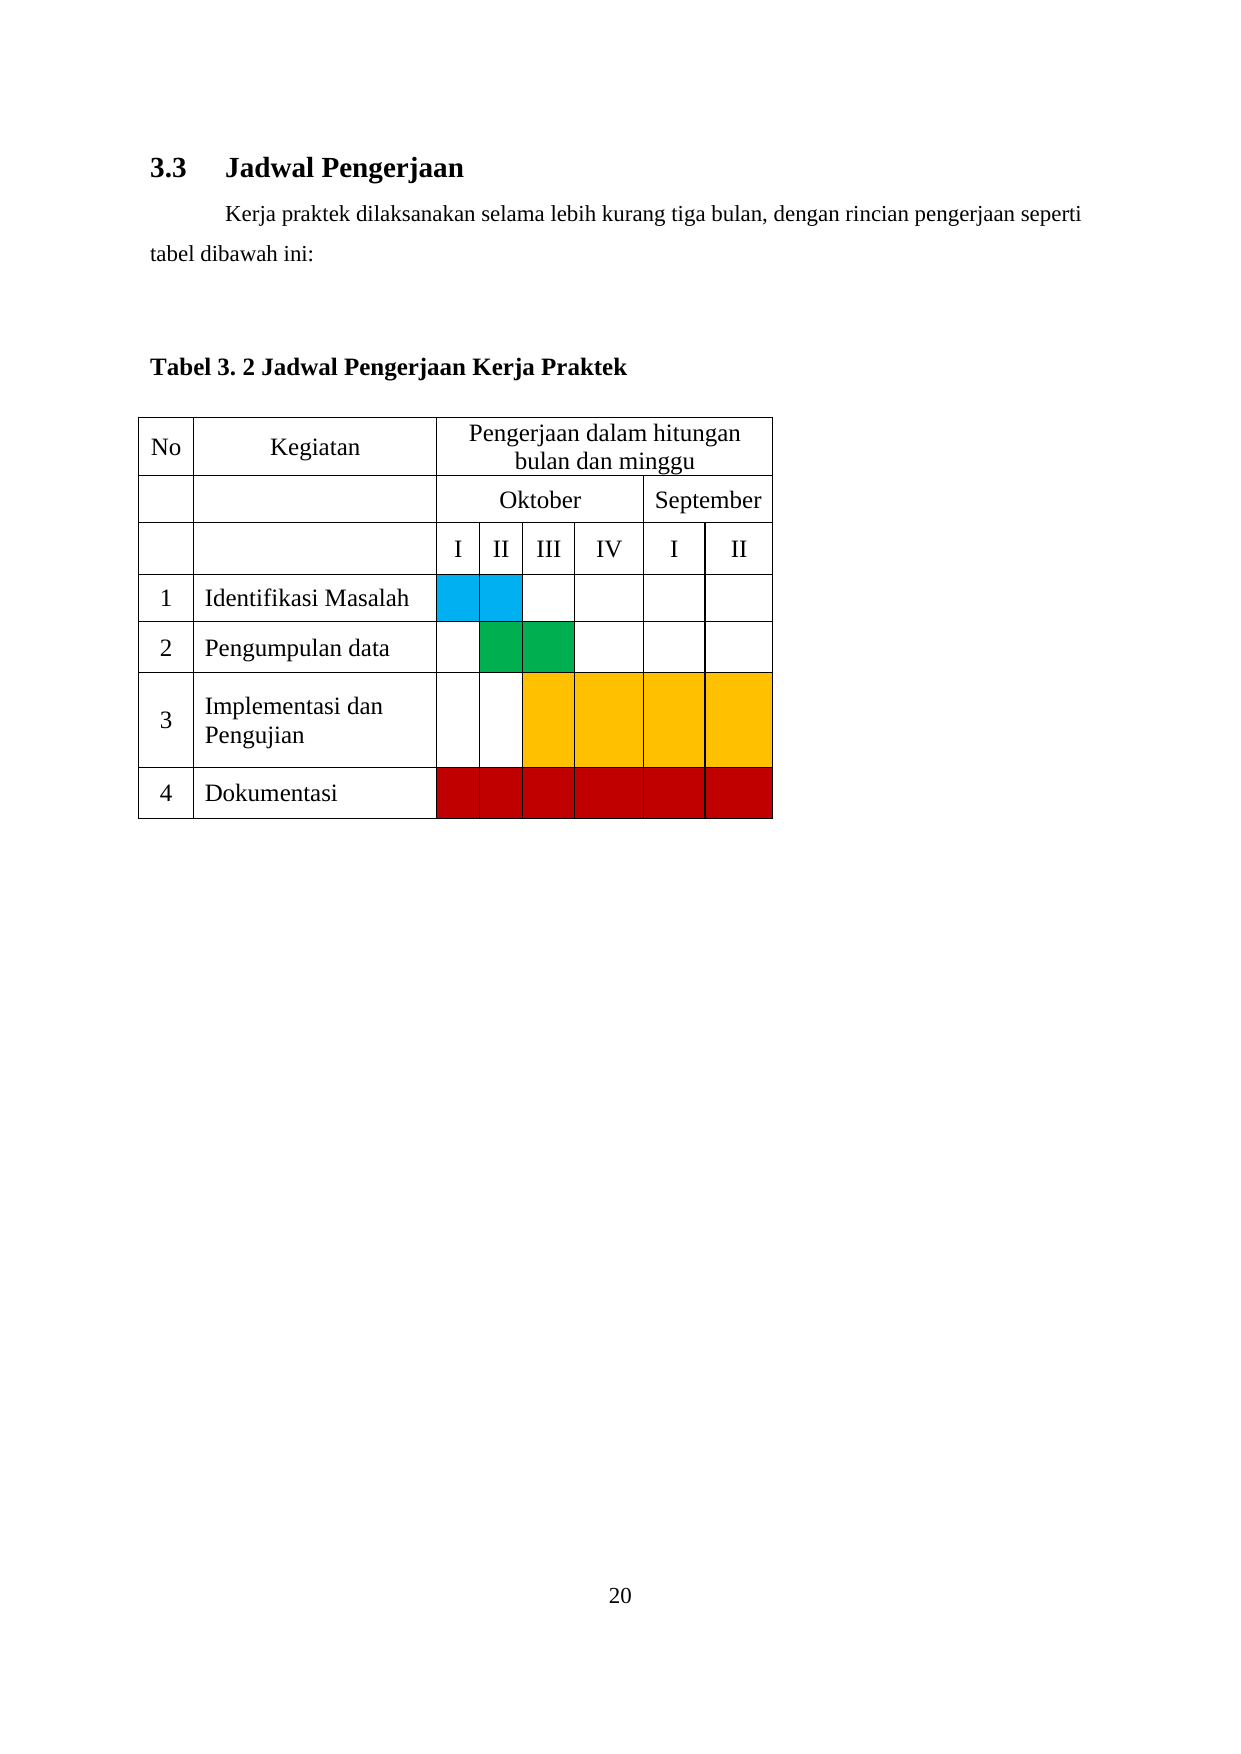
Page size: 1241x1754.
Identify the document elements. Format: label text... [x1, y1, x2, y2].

table_cell [480, 768, 522, 818]
table_cell [523, 673, 574, 767]
table_cell [575, 575, 643, 621]
table_cell [644, 622, 704, 672]
table_header Kegiatan [194, 418, 436, 475]
table_cell [706, 575, 772, 621]
table_cell [480, 673, 522, 767]
table_cell [575, 622, 643, 672]
table_cell 1 [139, 575, 193, 621]
table_cell IV [575, 523, 643, 574]
table_cell [523, 622, 574, 672]
table_cell [139, 476, 193, 522]
table_cell [575, 768, 643, 818]
table_cell [523, 575, 574, 621]
table_cell [706, 673, 772, 767]
table_cell [437, 768, 479, 818]
table_cell [437, 673, 479, 767]
table_header No [139, 418, 193, 475]
text Kerja praktek dilaksanakan selama lebih kurang tiga bulan, dengan rincian pengerjaan seperti tabel dibawah ini: [150, 200, 1090, 266]
table_cell [139, 523, 193, 574]
table_cell II [706, 523, 772, 574]
table_cell III [523, 523, 574, 574]
table_cell [523, 768, 574, 818]
table_cell [644, 673, 704, 767]
table_cell 2 [139, 622, 193, 672]
table_cell 3 [139, 673, 193, 767]
table_cell [706, 622, 772, 672]
table_cell 4 [139, 768, 193, 818]
text Tabel 3. 2 Jadwal Pengerjaan Kerja Praktek [150, 352, 1090, 381]
table_cell Identifikasi Masalah [194, 575, 436, 621]
table_cell Pengumpulan data [194, 622, 436, 672]
table_cell [480, 575, 522, 621]
table_cell II [480, 523, 522, 574]
table_cell [194, 523, 436, 574]
table_cell I [437, 523, 479, 574]
table_cell Implementasi dan Pengujian [194, 673, 436, 767]
table_cell [644, 768, 704, 818]
table_cell [575, 673, 643, 767]
table_cell Oktober [437, 476, 643, 522]
table_cell Dokumentasi [194, 768, 436, 818]
table_cell [644, 575, 704, 621]
table_header Pengerjaan dalam hitungan bulan dan minggu [437, 418, 772, 475]
table_cell [480, 622, 522, 672]
table_cell [194, 476, 436, 522]
subtitle Jadwal Pengerjaan [150, 150, 1090, 183]
table_cell [706, 768, 772, 818]
table_cell [437, 622, 479, 672]
table_cell [437, 575, 479, 621]
table_cell September [644, 476, 772, 522]
table_cell I [644, 523, 704, 574]
